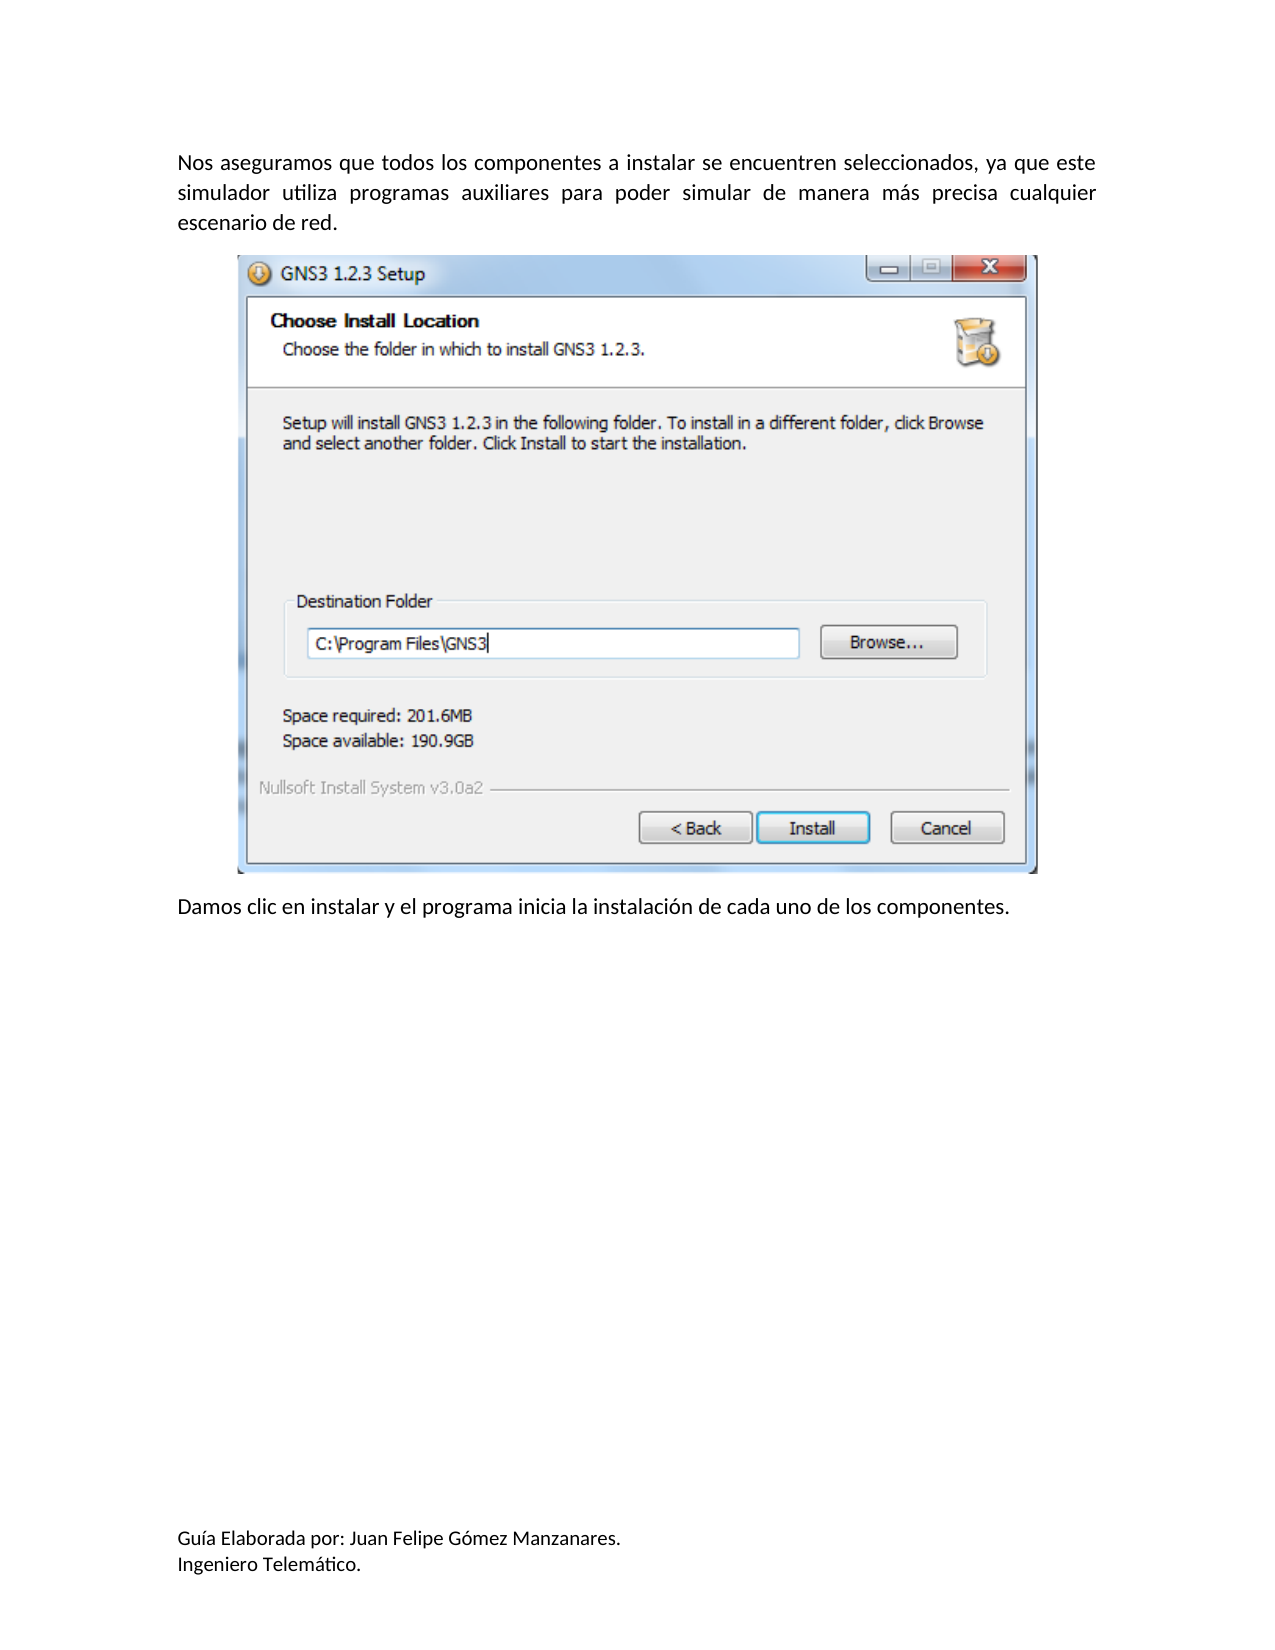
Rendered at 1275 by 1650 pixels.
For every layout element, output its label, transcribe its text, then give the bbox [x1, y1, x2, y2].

text Nos aseguramos que todos los componentes a instalar se encuentren seleccionados, ya que este simulador utiliza programas auxiliares para poder simular de manera más precisa cualquier escenario de red. [177, 148, 1098, 236]
text Damos clic en instalar y el programa inicia la instalación de cada uno de los componentes. [177, 892, 1098, 921]
picture [237, 255, 1038, 874]
